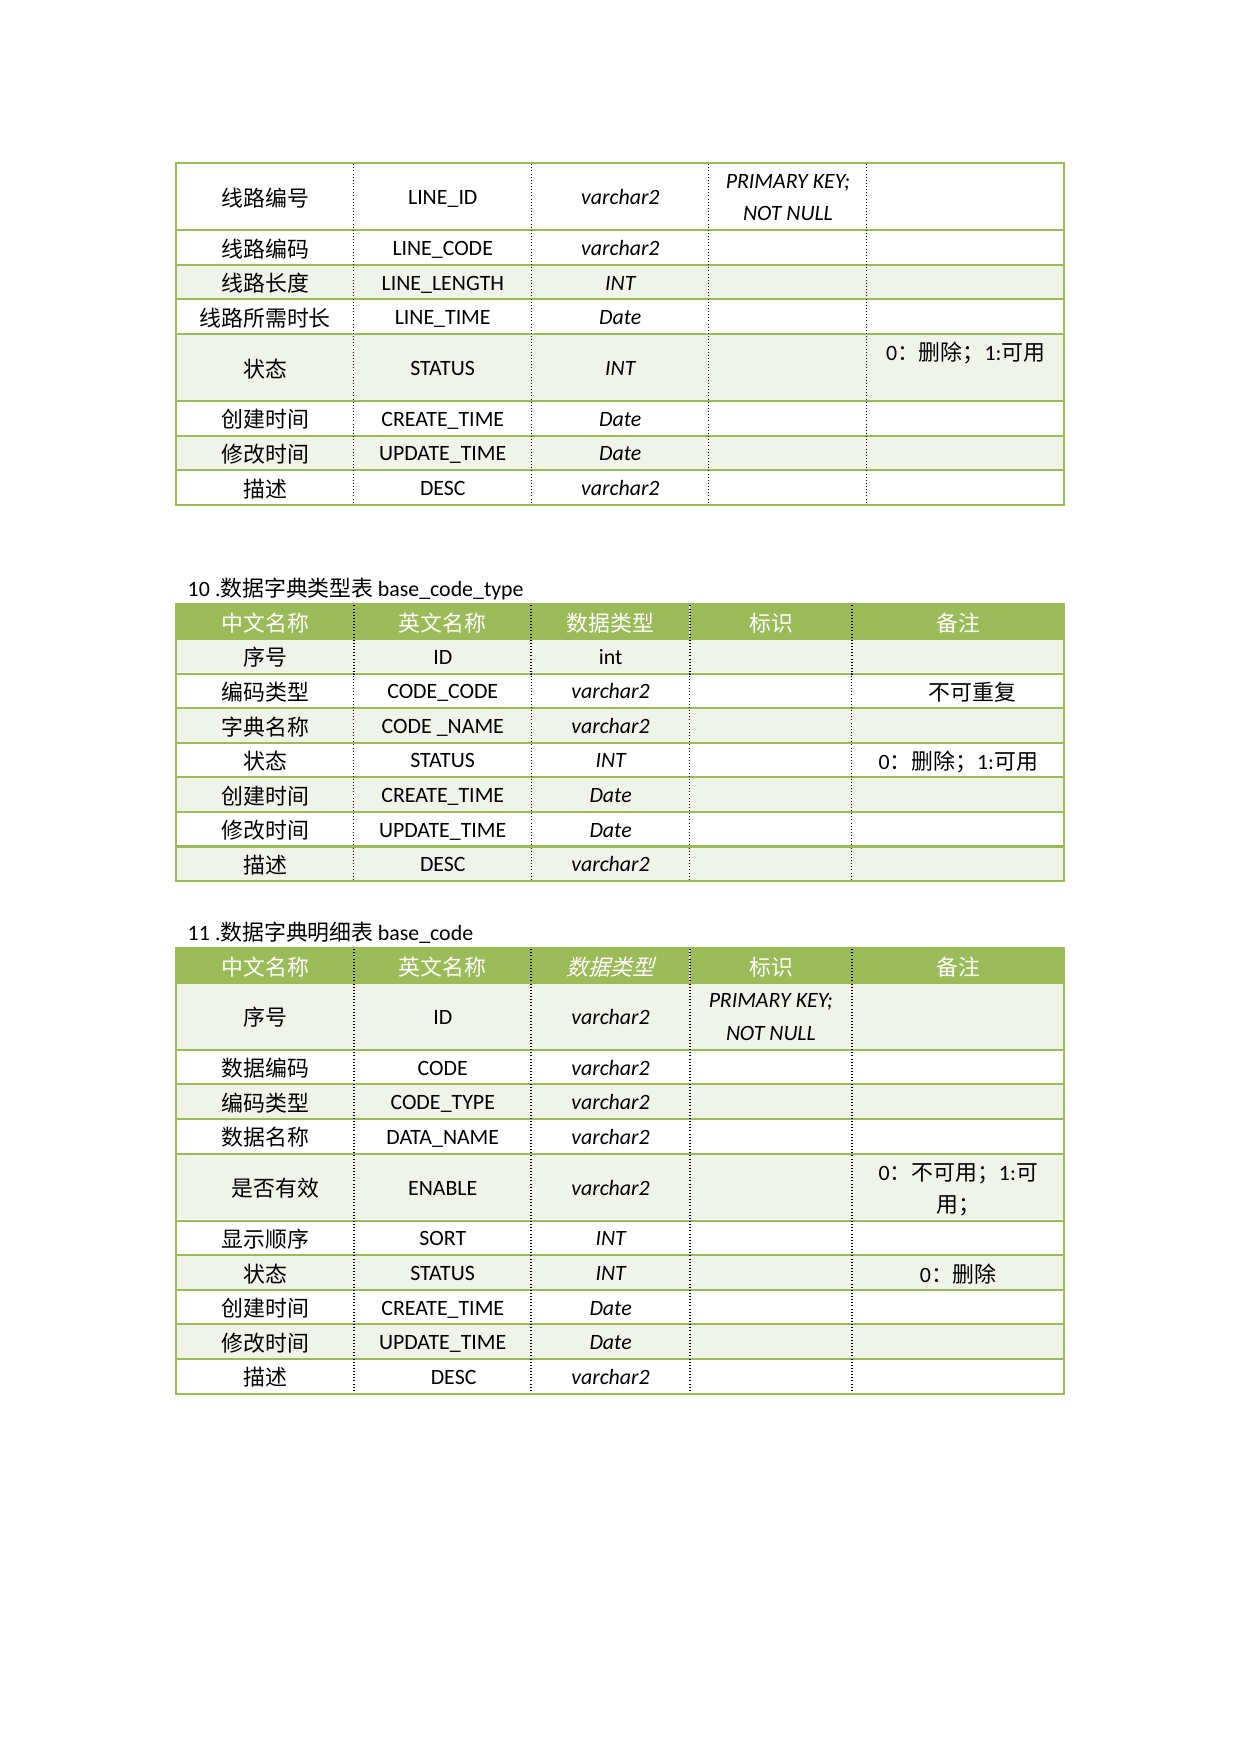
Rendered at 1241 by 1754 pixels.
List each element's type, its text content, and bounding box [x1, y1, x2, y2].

table_cell SORT [354, 1222, 531, 1254]
table_cell Date [531, 778, 689, 811]
table_cell [867, 471, 1063, 504]
table_cell [867, 437, 1063, 469]
table_cell 字典名称 [177, 709, 354, 742]
table_cell 修改时间 [177, 1325, 354, 1358]
table_cell [709, 231, 867, 264]
text 11 .数据字典明细表base_code [187, 914, 1053, 947]
table_cell STATUS [354, 335, 531, 400]
table_cell CODE _NAME [354, 709, 531, 742]
table_cell 修改时间 [177, 813, 354, 845]
table_cell 是否有效 [177, 1155, 354, 1219]
table_cell DESC [354, 471, 531, 504]
table_cell INT [531, 1256, 689, 1289]
table_cell [852, 984, 1063, 1049]
table_cell [867, 300, 1063, 333]
table_cell [852, 1360, 1063, 1392]
table_cell [690, 1120, 852, 1152]
table_cell [690, 1222, 852, 1254]
table_cell [690, 813, 852, 845]
table_cell varchar2 [531, 984, 689, 1049]
table_cell 状态 [177, 744, 354, 776]
table_cell [690, 709, 852, 742]
table_cell [690, 1360, 852, 1392]
table_cell [690, 848, 852, 880]
table_cell DESC [354, 848, 531, 880]
table_cell 创建时间 [177, 1291, 354, 1323]
table_cell 数据名称 [177, 1120, 354, 1152]
table_cell [690, 1155, 852, 1219]
table_cell [690, 744, 852, 776]
table_cell LINE_TIME [354, 300, 531, 333]
table_header 备注 [852, 605, 1063, 638]
table_cell [690, 778, 852, 811]
table_cell [852, 813, 1063, 845]
table_cell varchar2 [531, 1051, 689, 1083]
table_cell [852, 1222, 1063, 1254]
table_header 标识 [690, 949, 852, 982]
table_cell [852, 1120, 1063, 1152]
table_cell CODE_CODE [354, 675, 531, 707]
table_cell 描述 [177, 1360, 354, 1392]
table_cell CREATE_TIME [354, 1291, 531, 1323]
table_cell LINE_CODE [354, 231, 531, 264]
table_cell UPDATE_TIME [354, 813, 531, 845]
table_cell CREATE_TIME [354, 402, 531, 434]
table_cell 描述 [177, 471, 354, 504]
table_cell [690, 1085, 852, 1118]
table_cell CODE_TYPE [354, 1085, 531, 1118]
table_cell [690, 675, 852, 707]
table_cell [690, 1291, 852, 1323]
table_cell LINE_ID [354, 164, 531, 229]
table_cell [709, 437, 867, 469]
table_cell INT [531, 1222, 689, 1254]
table_cell ENABLE [354, 1155, 531, 1219]
table_cell [852, 709, 1063, 742]
table_cell Date [531, 300, 709, 333]
table_cell [852, 778, 1063, 811]
table_cell varchar2 [531, 471, 709, 504]
table_cell 修改时间 [177, 437, 354, 469]
table_cell varchar2 [531, 709, 689, 742]
table_cell STATUS [354, 1256, 531, 1289]
table_header 标识 [690, 605, 852, 638]
table_cell 0：删除；1:可用 [867, 335, 1063, 400]
table_cell 线路编号 [177, 164, 354, 229]
table_cell Date [531, 402, 709, 434]
table_cell varchar2 [531, 675, 689, 707]
table_cell PRIMARY KEY; NOT NULL [709, 164, 867, 229]
table_cell [867, 231, 1063, 264]
table_header 英文名称 [354, 605, 531, 638]
table_cell [867, 164, 1063, 229]
table_cell 不可重复 [852, 675, 1063, 707]
table_cell Date [531, 437, 709, 469]
table_cell 0：不可用；1:可用； [852, 1155, 1063, 1219]
table_header 英文名称 [354, 949, 531, 982]
table_header 备注 [852, 949, 1063, 982]
table_cell varchar2 [531, 164, 709, 229]
table_cell 创建时间 [177, 778, 354, 811]
table_header 中文名称 [177, 605, 354, 638]
table_cell CREATE_TIME [354, 778, 531, 811]
table_cell ID [354, 640, 531, 672]
table_cell [709, 471, 867, 504]
table_cell 0：删除 [852, 1256, 1063, 1289]
table_cell varchar2 [531, 1085, 689, 1118]
table_cell Date [531, 1325, 689, 1358]
table_cell varchar2 [531, 1120, 689, 1152]
table_cell [852, 640, 1063, 672]
table_cell [852, 848, 1063, 880]
table_cell [709, 335, 867, 400]
table_cell [690, 1051, 852, 1083]
table_cell 编码类型 [177, 1085, 354, 1118]
table_cell [709, 300, 867, 333]
table_cell [852, 1325, 1063, 1358]
table_cell 序号 [177, 984, 354, 1049]
table_cell [709, 266, 867, 298]
table_cell INT [531, 266, 709, 298]
table_cell INT [531, 335, 709, 400]
table_cell int [531, 640, 689, 672]
table_cell [690, 1256, 852, 1289]
table_cell PRIMARY KEY; NOT NULL [690, 984, 852, 1049]
table_cell varchar2 [531, 1360, 689, 1392]
table_cell LINE_LENGTH [354, 266, 531, 298]
table_cell [852, 1291, 1063, 1323]
table_cell [867, 266, 1063, 298]
table_header 数据类型 [531, 949, 689, 982]
table_cell Date [531, 1291, 689, 1323]
table_cell [852, 1085, 1063, 1118]
table_cell [709, 402, 867, 434]
table_cell 描述 [177, 848, 354, 880]
table_cell varchar2 [531, 848, 689, 880]
table_cell 0：删除；1:可用 [852, 744, 1063, 776]
table_cell 序号 [177, 640, 354, 672]
table_cell 线路编码 [177, 231, 354, 264]
table_cell DATA_NAME [354, 1120, 531, 1152]
table_header 数据类型 [531, 605, 689, 638]
table_cell [690, 1325, 852, 1358]
table_cell UPDATE_TIME [354, 437, 531, 469]
table_cell 线路长度 [177, 266, 354, 298]
table_cell [852, 1051, 1063, 1083]
table_cell ID [354, 984, 531, 1049]
table_cell [690, 640, 852, 672]
table_cell 创建时间 [177, 402, 354, 434]
table_cell INT [531, 744, 689, 776]
text 10 .数据字典类型表base_code_type [187, 571, 1053, 603]
table_header 中文名称 [177, 949, 354, 982]
table_cell [867, 402, 1063, 434]
table_cell CODE [354, 1051, 531, 1083]
table_cell 数据编码 [177, 1051, 354, 1083]
table_cell varchar2 [531, 1155, 689, 1219]
table_cell 显示顺序 [177, 1222, 354, 1254]
table_cell 线路所需时长 [177, 300, 354, 333]
table_cell UPDATE_TIME [354, 1325, 531, 1358]
table_cell varchar2 [531, 231, 709, 264]
table_cell Date [531, 813, 689, 845]
table_cell 状态 [177, 1256, 354, 1289]
table_cell 编码类型 [177, 675, 354, 707]
table_cell 状态 [177, 335, 354, 400]
table_cell STATUS [354, 744, 531, 776]
table_cell DESC [354, 1360, 531, 1392]
